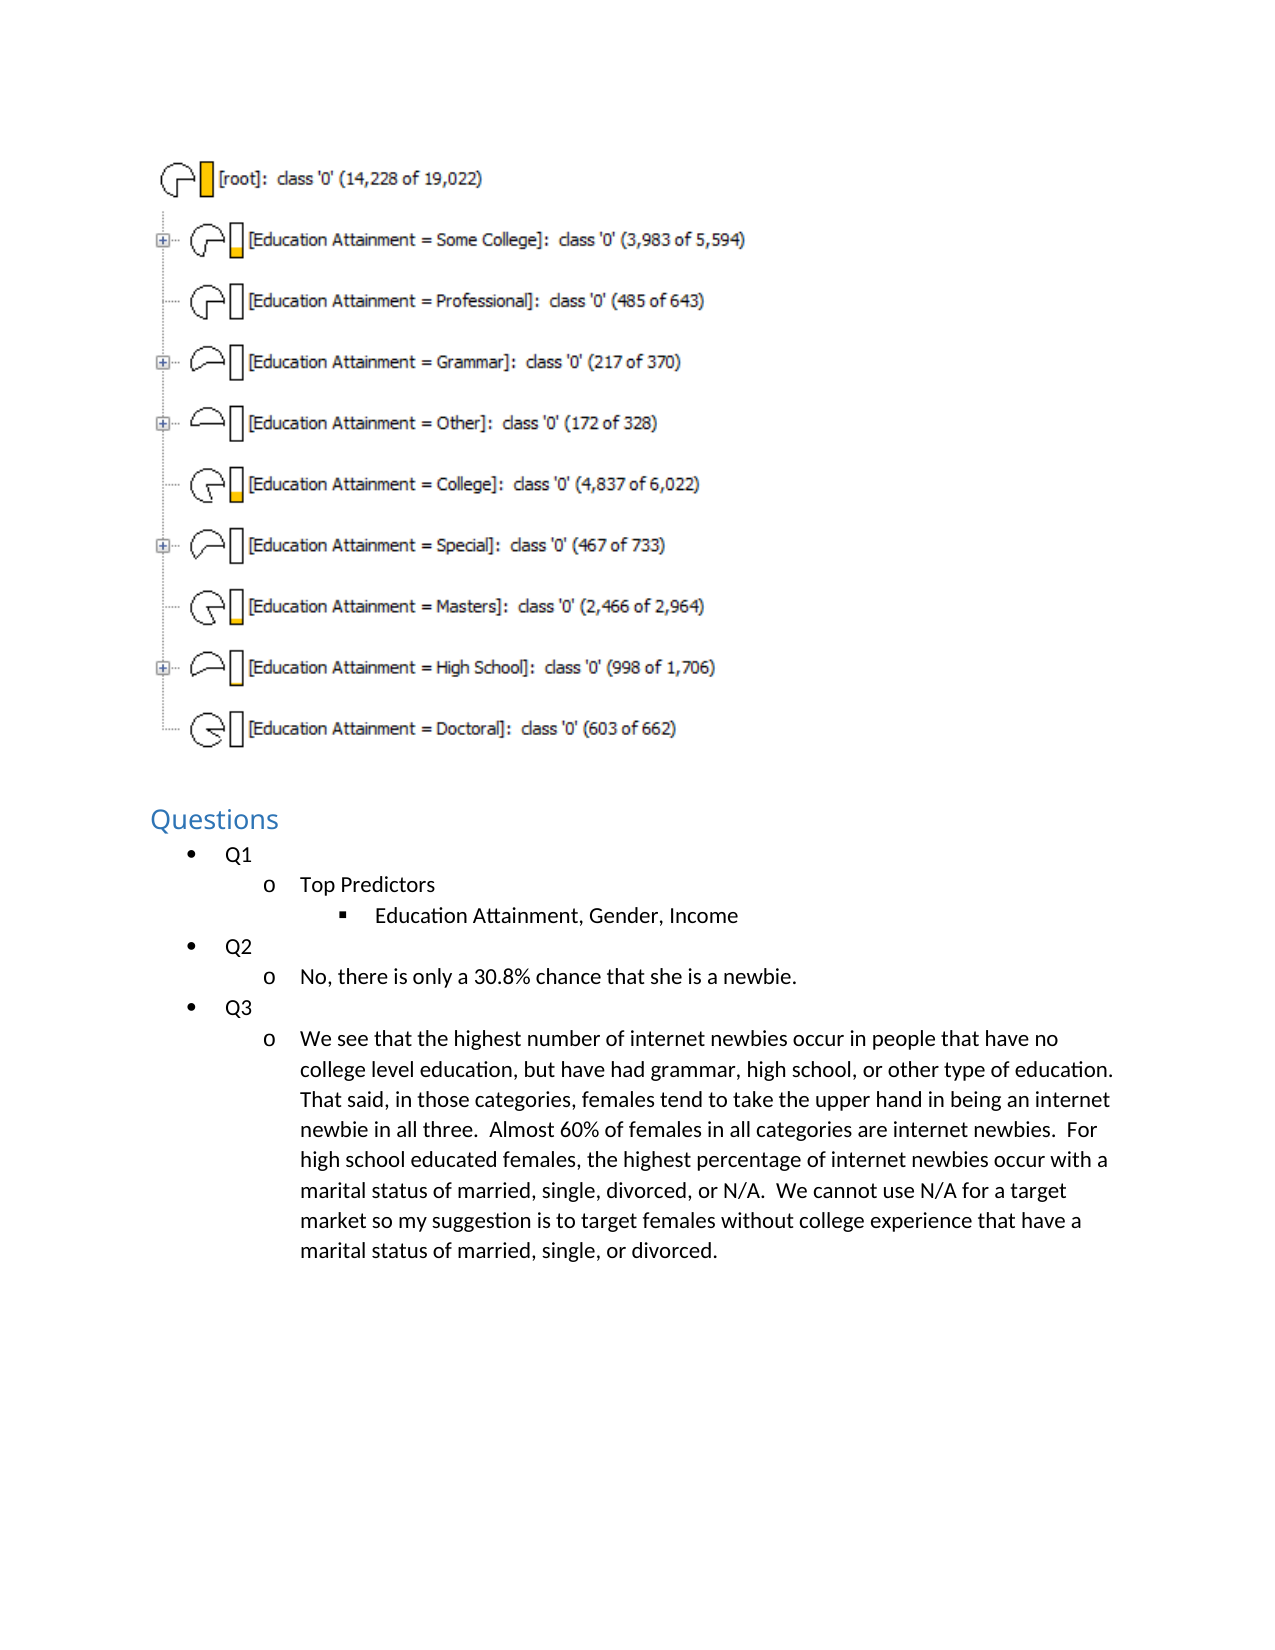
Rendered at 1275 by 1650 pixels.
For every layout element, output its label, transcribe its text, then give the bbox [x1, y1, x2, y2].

subtitle Questions [150, 800, 1125, 837]
list Education Attainment, Gender, Income [337, 902, 1125, 929]
list Top Predictors [262, 870, 1125, 899]
list Q3 [187, 993, 1125, 1021]
list No, there is only a 30.8% chance that she is a newbie. [262, 962, 1125, 991]
list We see that the highest number of internet newbies occur in people that have no college level education, but have had grammar, high school, or other type of education. That said, in those categories, females tend to take the upper hand in being an internet newbie in all three. Almost 60% of females in all categories are internet newbies. For high school educated females, the highest percentage of internet newbies occur with a marital status of married, single, divorced, or N/A. We cannot use N/A for a target market so my suggestion is to target females without college experience that have a marital status of married, single, or divorced. [262, 1024, 1125, 1264]
list Q1 [187, 840, 1125, 868]
list Q2 [187, 932, 1125, 960]
picture [150, 150, 754, 782]
